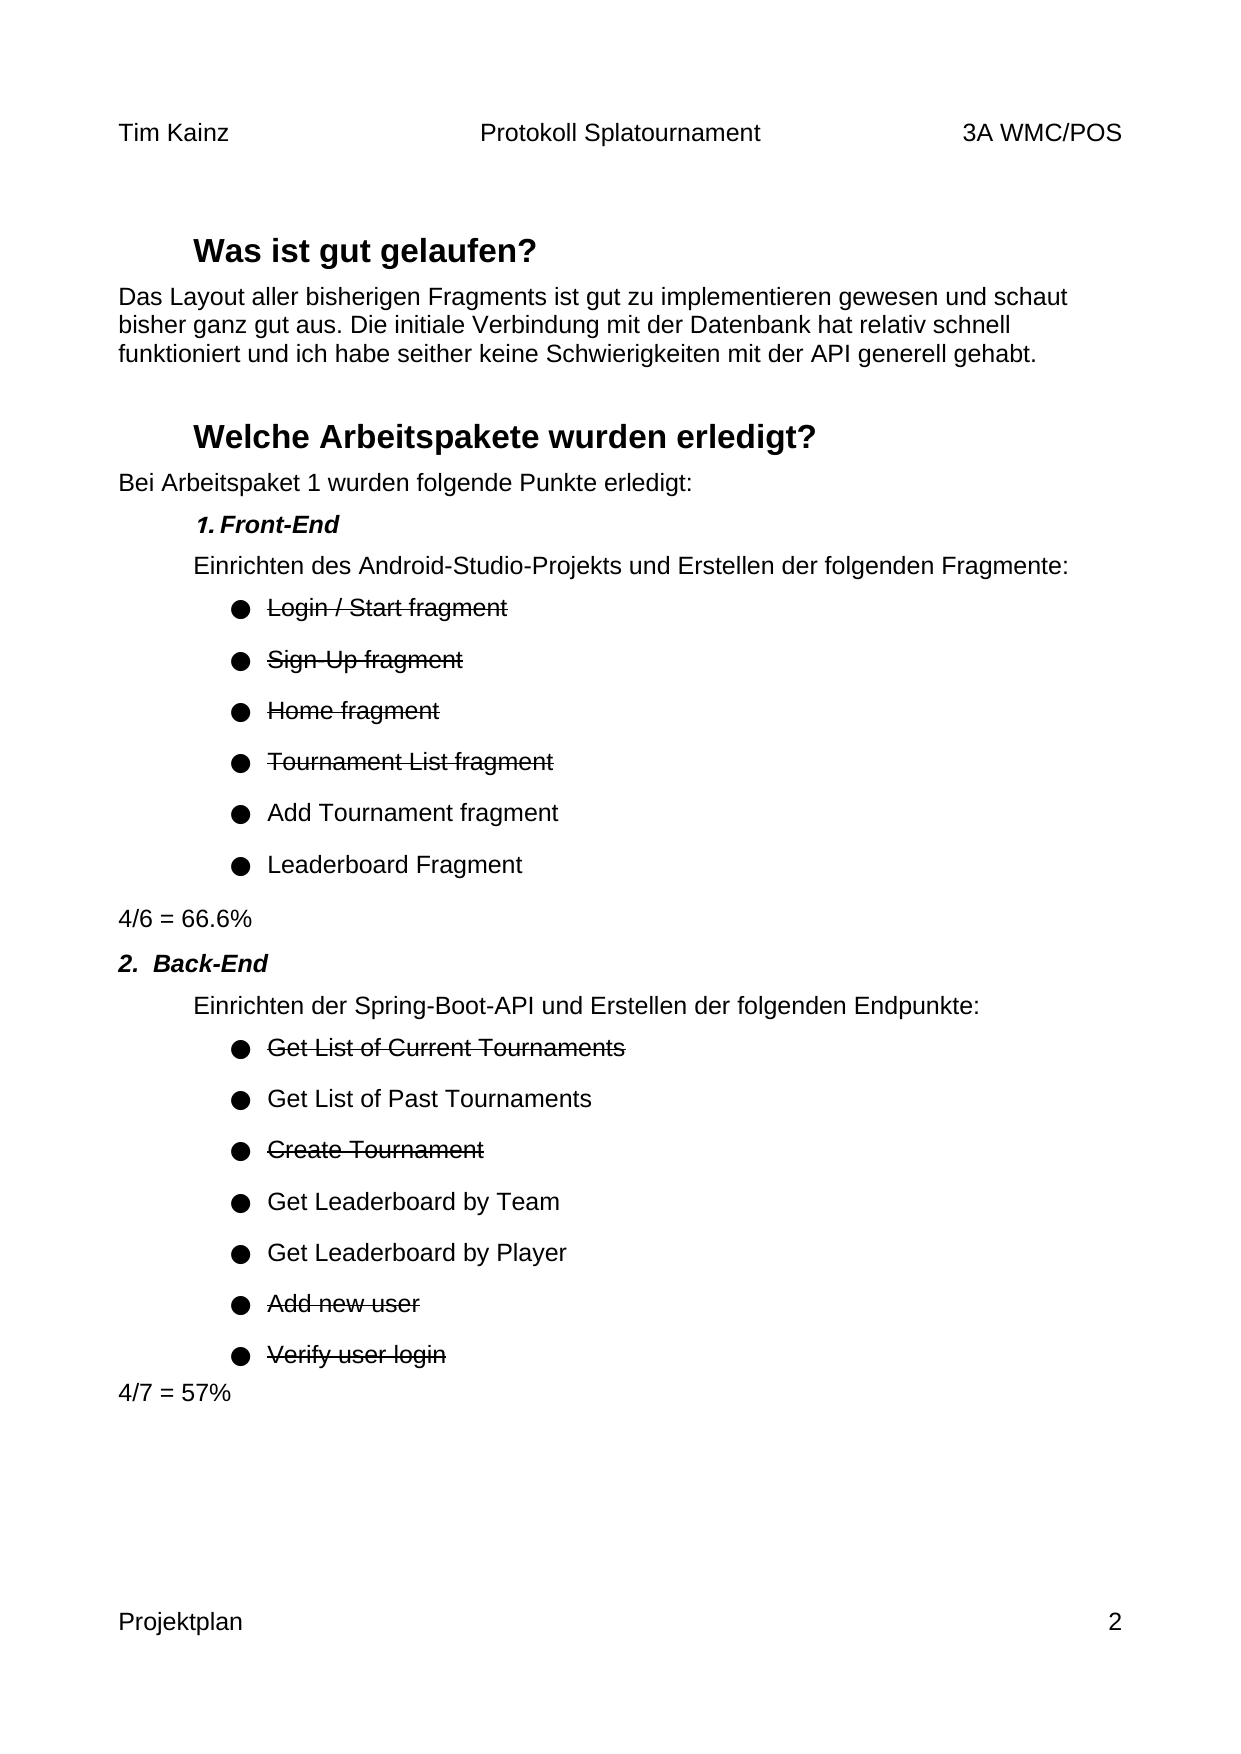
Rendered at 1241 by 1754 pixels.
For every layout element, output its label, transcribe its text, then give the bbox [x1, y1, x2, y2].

list Verify user login [229, 1327, 1122, 1378]
text Das Layout aller bisherigen Fragments ist gut zu implementieren gewesen und schaut bisher ganz gut aus. Die initiale Verbindung mit der Datenbank hat relativ schnell funktioniert und ich habe seither keine Schwierigkeiten mit der API generell gehabt. [118, 282, 1122, 368]
list Add new user [229, 1276, 1122, 1327]
text Einrichten des Android-Studio-Projekts und Erstellen der folgenden Fragmente: [118, 551, 1122, 580]
subtitle Welche Arbeitspakete wurden erledigt? [118, 417, 1122, 456]
subtitle 1. Front-End [118, 510, 1122, 539]
list Home fragment [229, 682, 1122, 734]
text 4/7 = 57% [118, 1378, 1122, 1407]
text Einrichten der Spring-Boot-API und Erstellen der folgenden Endpunkte: [118, 991, 1122, 1019]
list Add Tournament fragment [229, 785, 1122, 836]
list Create Tournament [229, 1122, 1122, 1173]
list Leaderboard Fragment [229, 836, 1122, 887]
list Get List of Current Tournaments [229, 1019, 1122, 1071]
text Bei Arbeitspaket 1 wurden folgende Punkte erledigt: [118, 468, 1122, 497]
subtitle Was ist gut gelaufen? [118, 231, 1122, 269]
subtitle 2. Back-End [118, 949, 1122, 978]
list Sign-Up fragment [229, 631, 1122, 682]
list Get Leaderboard by Player [229, 1224, 1122, 1276]
list Login / Start fragment [229, 580, 1122, 631]
list Get Leaderboard by Team [229, 1173, 1122, 1224]
text 4/6 = 66.6% [118, 904, 1122, 933]
list Tournament List fragment [229, 734, 1122, 785]
list Get List of Past Tournaments [229, 1071, 1122, 1122]
